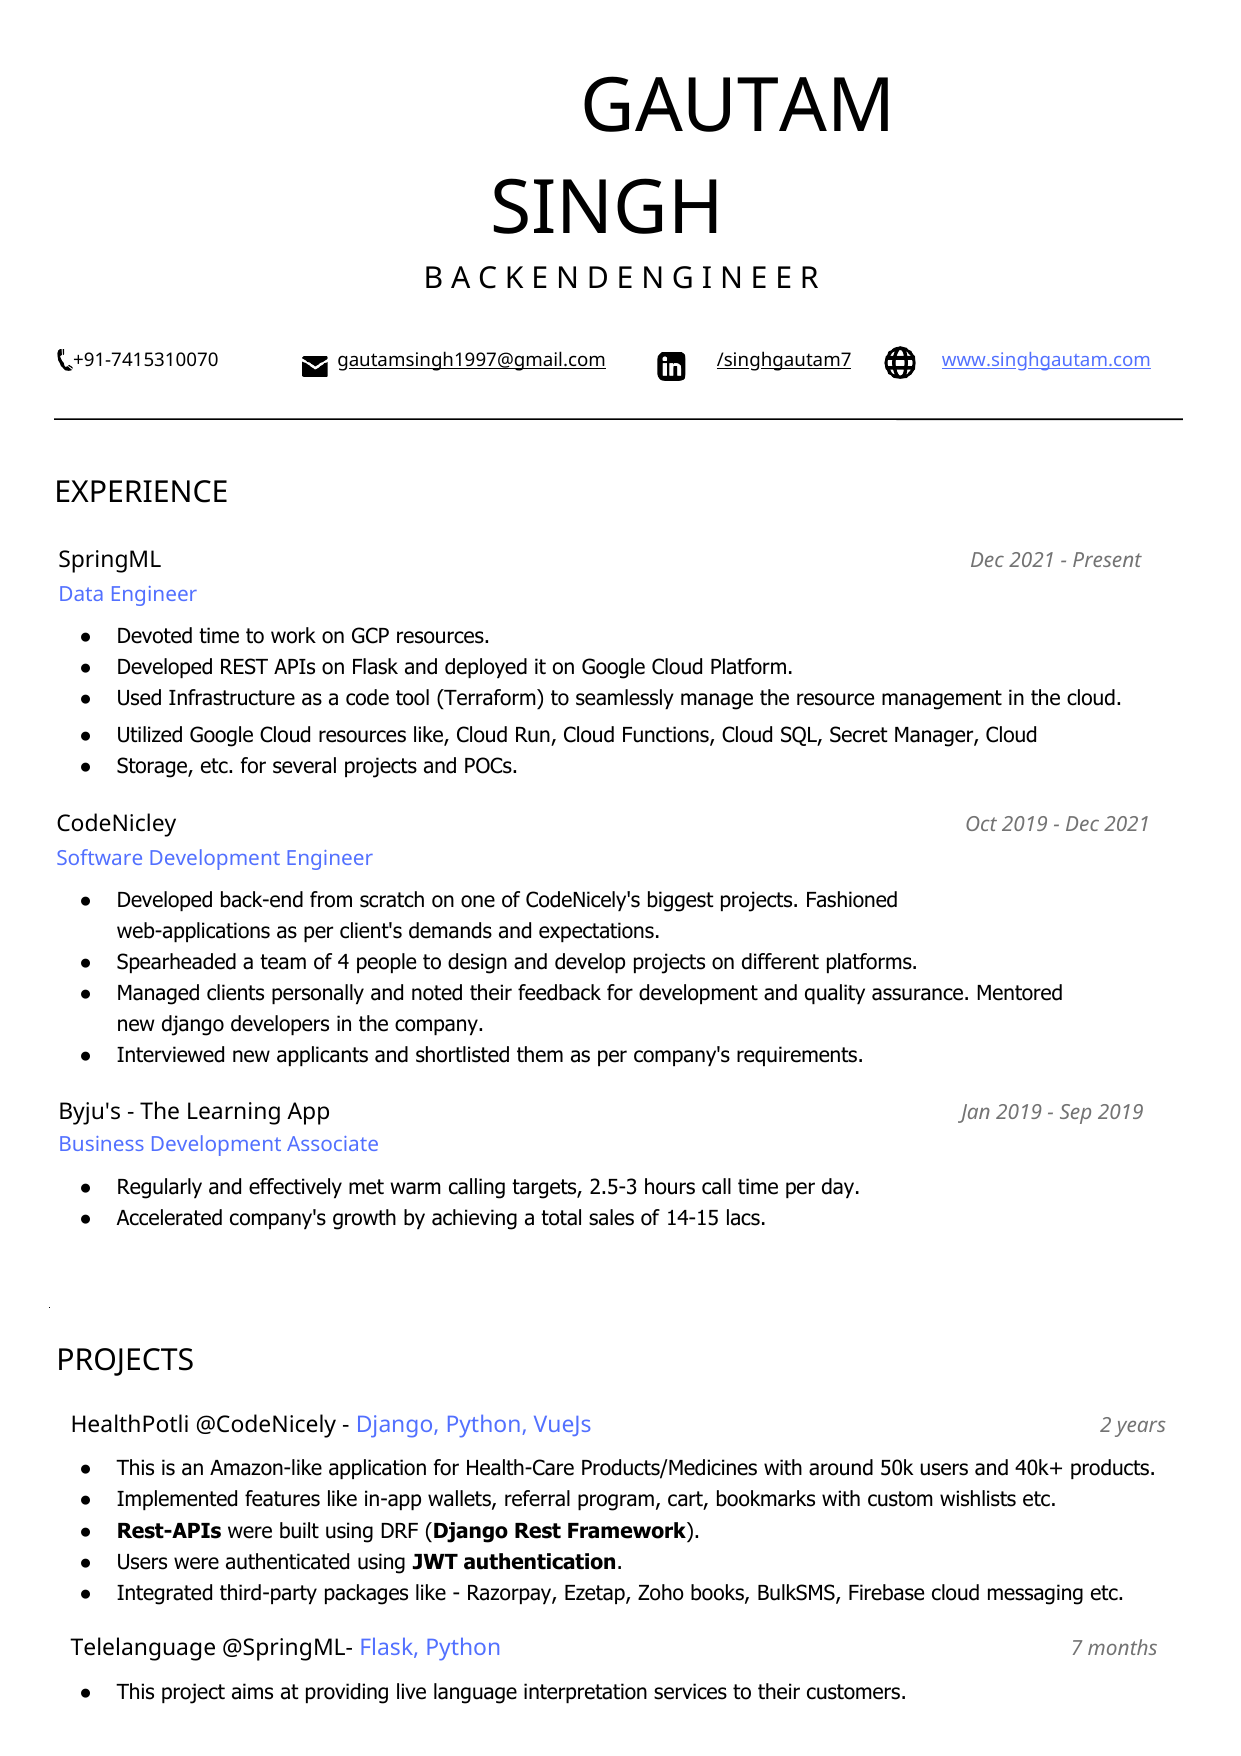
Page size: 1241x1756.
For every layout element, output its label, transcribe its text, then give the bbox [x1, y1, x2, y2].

list Spearheaded a team of 4 people to design and develop projects on different platforms. [79, 948, 1205, 973]
subtitle PROJECTS [56, 1338, 1205, 1380]
text Business Development Associate [58, 1129, 1205, 1158]
picture [302, 356, 328, 377]
text Data Engineer [58, 579, 1205, 607]
list Accelerated company's growth by achieving a total sales of 14-15 lacs. [79, 1204, 922, 1229]
list Rest-APIs were built using DRF (Django Rest Framework). [79, 1517, 1205, 1542]
subtitle HealthPotli @CodeNicely - Django, Python, VueJs 2 years [56, 1408, 1205, 1439]
list Developed back-end from scratch on one of CodeNicely's biggest projects. Fashioned web-applications as per client's demands and expectations. [79, 886, 922, 942]
text +91-7415310070 gautamsingh1997@gmail.com /singhgautam7 www.singhgautam.com [916, 346, 1205, 371]
list Integrated third-party packages like - Razorpay, Ezetap, Zoho books, BulkSMS, Firebase cloud messaging etc. [79, 1579, 1169, 1605]
subtitle B A C K E N D E N G I N E E R [303, 257, 939, 298]
picture [657, 352, 686, 381]
text Software Development Engineer [56, 843, 1205, 871]
list This project aims at providing live language interpretation services to their customers. [79, 1678, 1001, 1704]
list This is an Amazon-like application for Health-Care Products/Medicines with around 50k users and 40k+ products. [79, 1455, 1205, 1480]
list Utilized Google Cloud resources like, Cloud Run, Cloud Functions, Cloud SQL, Secret Manager, Cloud [79, 722, 1205, 747]
title GAUTAM SINGH [303, 51, 911, 256]
list Managed clients personally and noted their feedback for development and quality assurance. Mentored new django developers in the company. [79, 979, 1073, 1036]
list Interviewed new applicants and shortlisted them as per company's requirements. [79, 1042, 1205, 1067]
list Users were authenticated using JWT authentication. [79, 1548, 887, 1574]
list Storage, etc. for several projects and POCs. [79, 753, 1205, 778]
text +91-7415310070 gautamsingh1997@gmail.com /singhgautam7 www.singhgautam.com [54, 346, 884, 371]
list Regularly and effectively met warm calling targets, 2.5-3 hours call time per day. [79, 1173, 922, 1198]
text Byju's - The Learning App Jan 2019 - Sep 2019 [58, 1095, 1205, 1126]
list Used Infrastructure as a code tool (Terraform) to seamlessly manage the resource management in the cloud. [79, 685, 1205, 710]
subtitle EXPERIENCE [54, 470, 1205, 511]
picture [884, 346, 916, 379]
list Devoted time to work on GCP resources. [79, 622, 1205, 648]
text SpringML Dec 2021 - Present [58, 543, 1205, 574]
picture [57, 349, 73, 371]
subtitle Telelanguage @SpringML- Flask, Python 7 months [56, 1631, 1205, 1662]
text CodeNicley Oct 2019 - Dec 2021 [56, 807, 1205, 838]
list Developed REST APIs on Flask and deployed it on Google Cloud Platform. [79, 654, 1205, 679]
list Implemented features like in-app wallets, referral program, cart, bookmarks with custom wishlists etc. [79, 1486, 1205, 1511]
